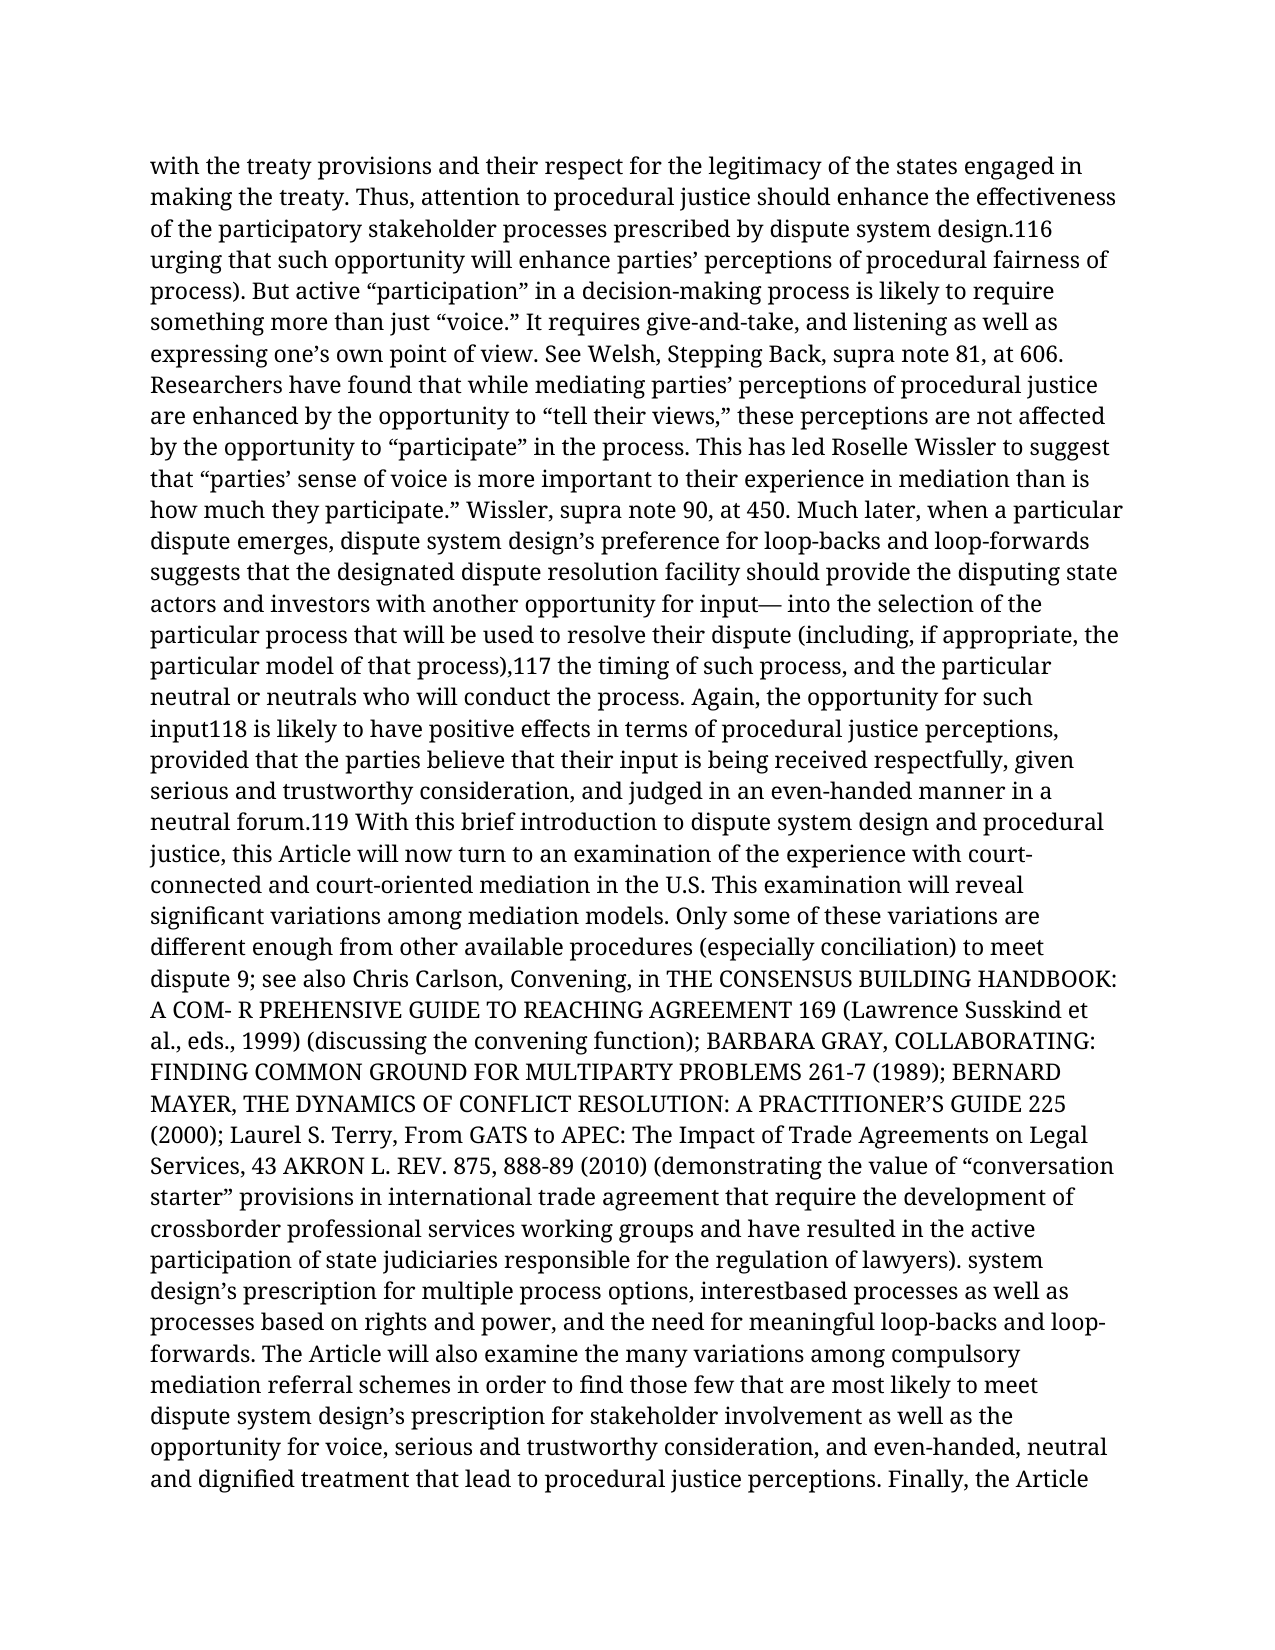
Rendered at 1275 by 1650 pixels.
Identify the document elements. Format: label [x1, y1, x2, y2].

text [150, 150, 1125, 1494]
